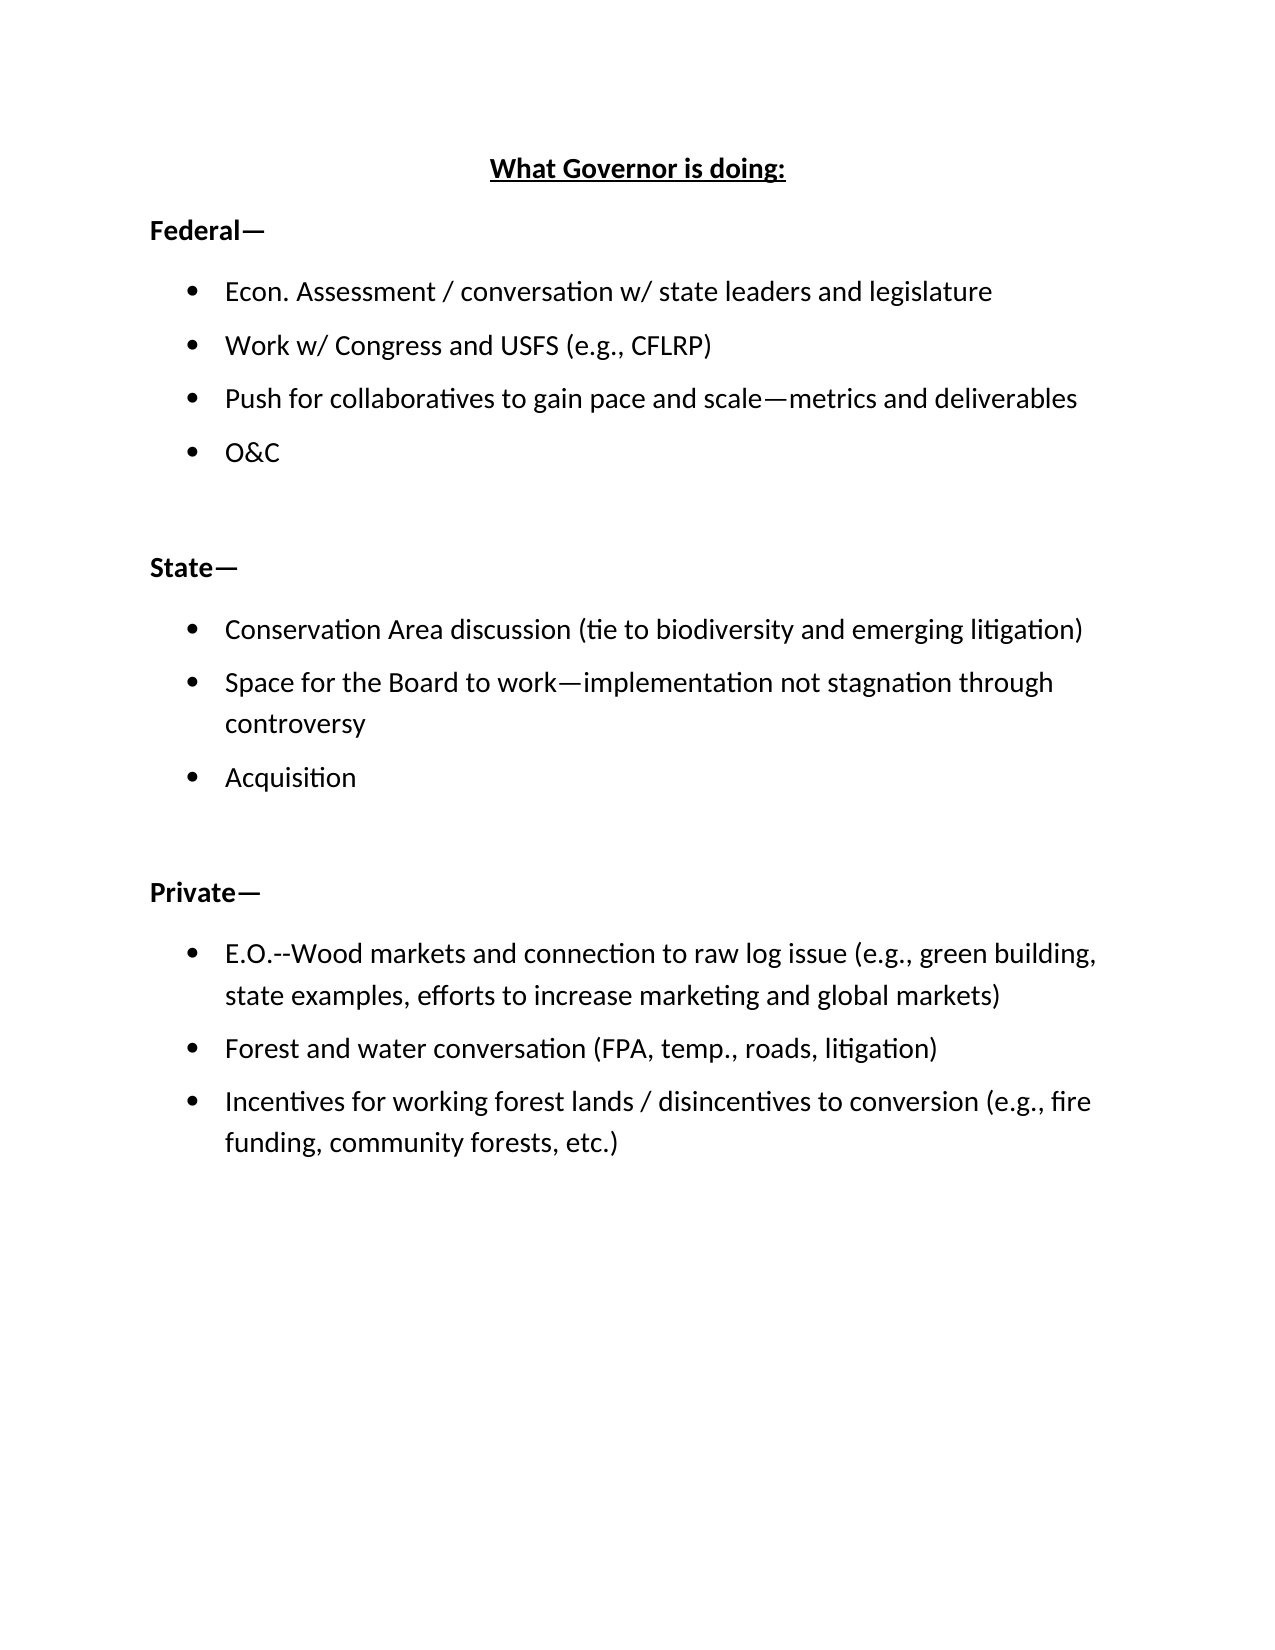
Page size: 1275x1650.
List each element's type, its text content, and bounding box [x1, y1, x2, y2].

text State— [150, 549, 1125, 585]
text What Governor is doing: [150, 150, 1125, 186]
list Conservation Area discussion (tie to biodiversity and emerging litigation) [187, 611, 1125, 646]
list Acquisition [187, 759, 1125, 794]
list O&C [187, 434, 1125, 469]
list Incentives for working forest lands / disincentives to conversion (e.g., fire funding, community forests, etc.) [187, 1083, 1125, 1160]
text Private— [150, 874, 1125, 909]
list Econ. Assessment / conversation w/ state leaders and legislature [187, 273, 1125, 309]
list Work w/ Congress and USFS (e.g., CFLRP) [187, 327, 1125, 363]
list E.O.--Wood markets and connection to raw log issue (e.g., green building, state examples, efforts to increase marketing and global markets) [187, 936, 1125, 1012]
list Push for collaboratives to gain pace and scale—metrics and deliverables [187, 380, 1125, 416]
list Forest and water conversation (FPA, temp., roads, litigation) [187, 1030, 1125, 1066]
text Federal— [150, 212, 1125, 247]
list Space for the Board to work—implementation not stagnation through controversy [187, 664, 1125, 741]
